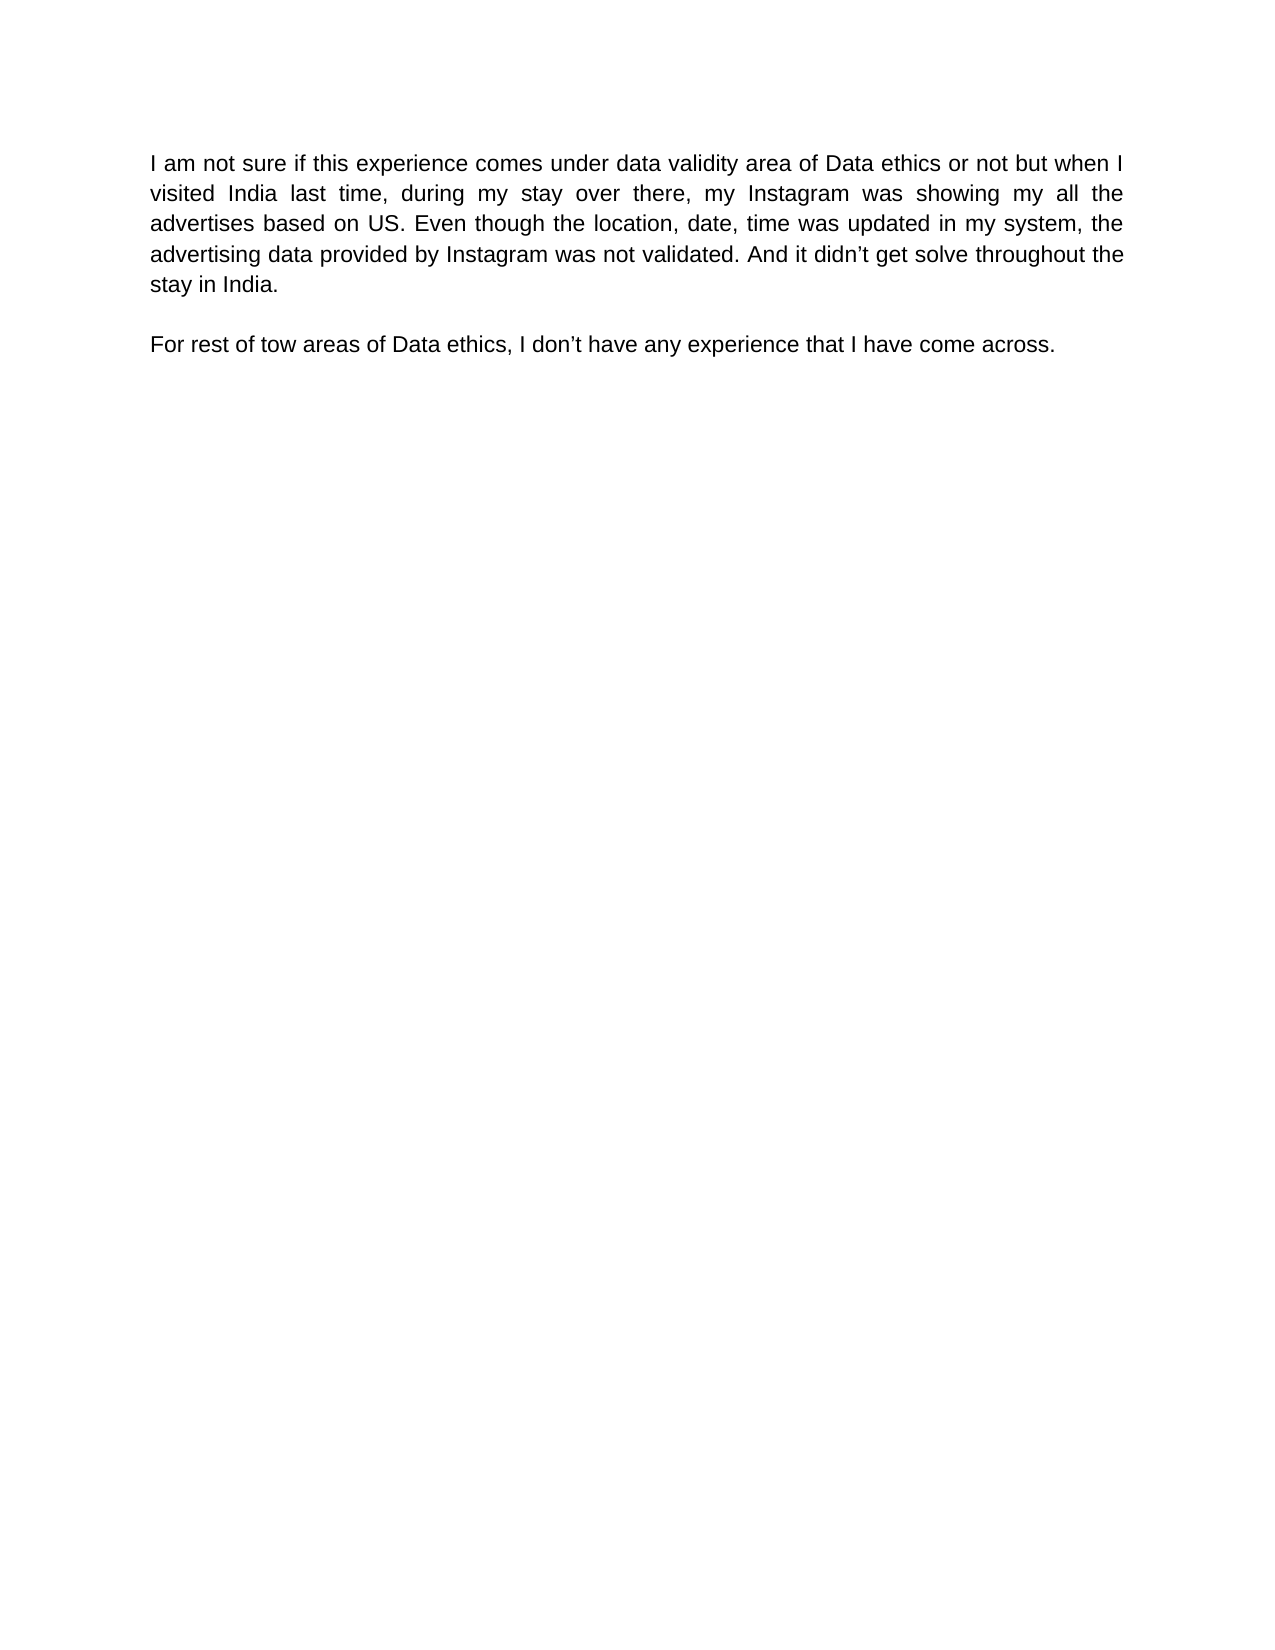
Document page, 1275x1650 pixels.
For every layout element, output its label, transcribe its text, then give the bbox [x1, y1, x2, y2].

text For rest of tow areas of Data ethics, I don’t have any experience that I have come across. [150, 331, 1125, 358]
text I am not sure if this experience comes under data validity area of Data ethics or not but when I visited India last time, during my stay over there, my Instagram was showing my all the advertises based on US. Even though the location, date, time was updated in my system, the advertising data provided by Instagram was not validated. And it didn’t get solve throughout the stay in India. [150, 150, 1125, 297]
